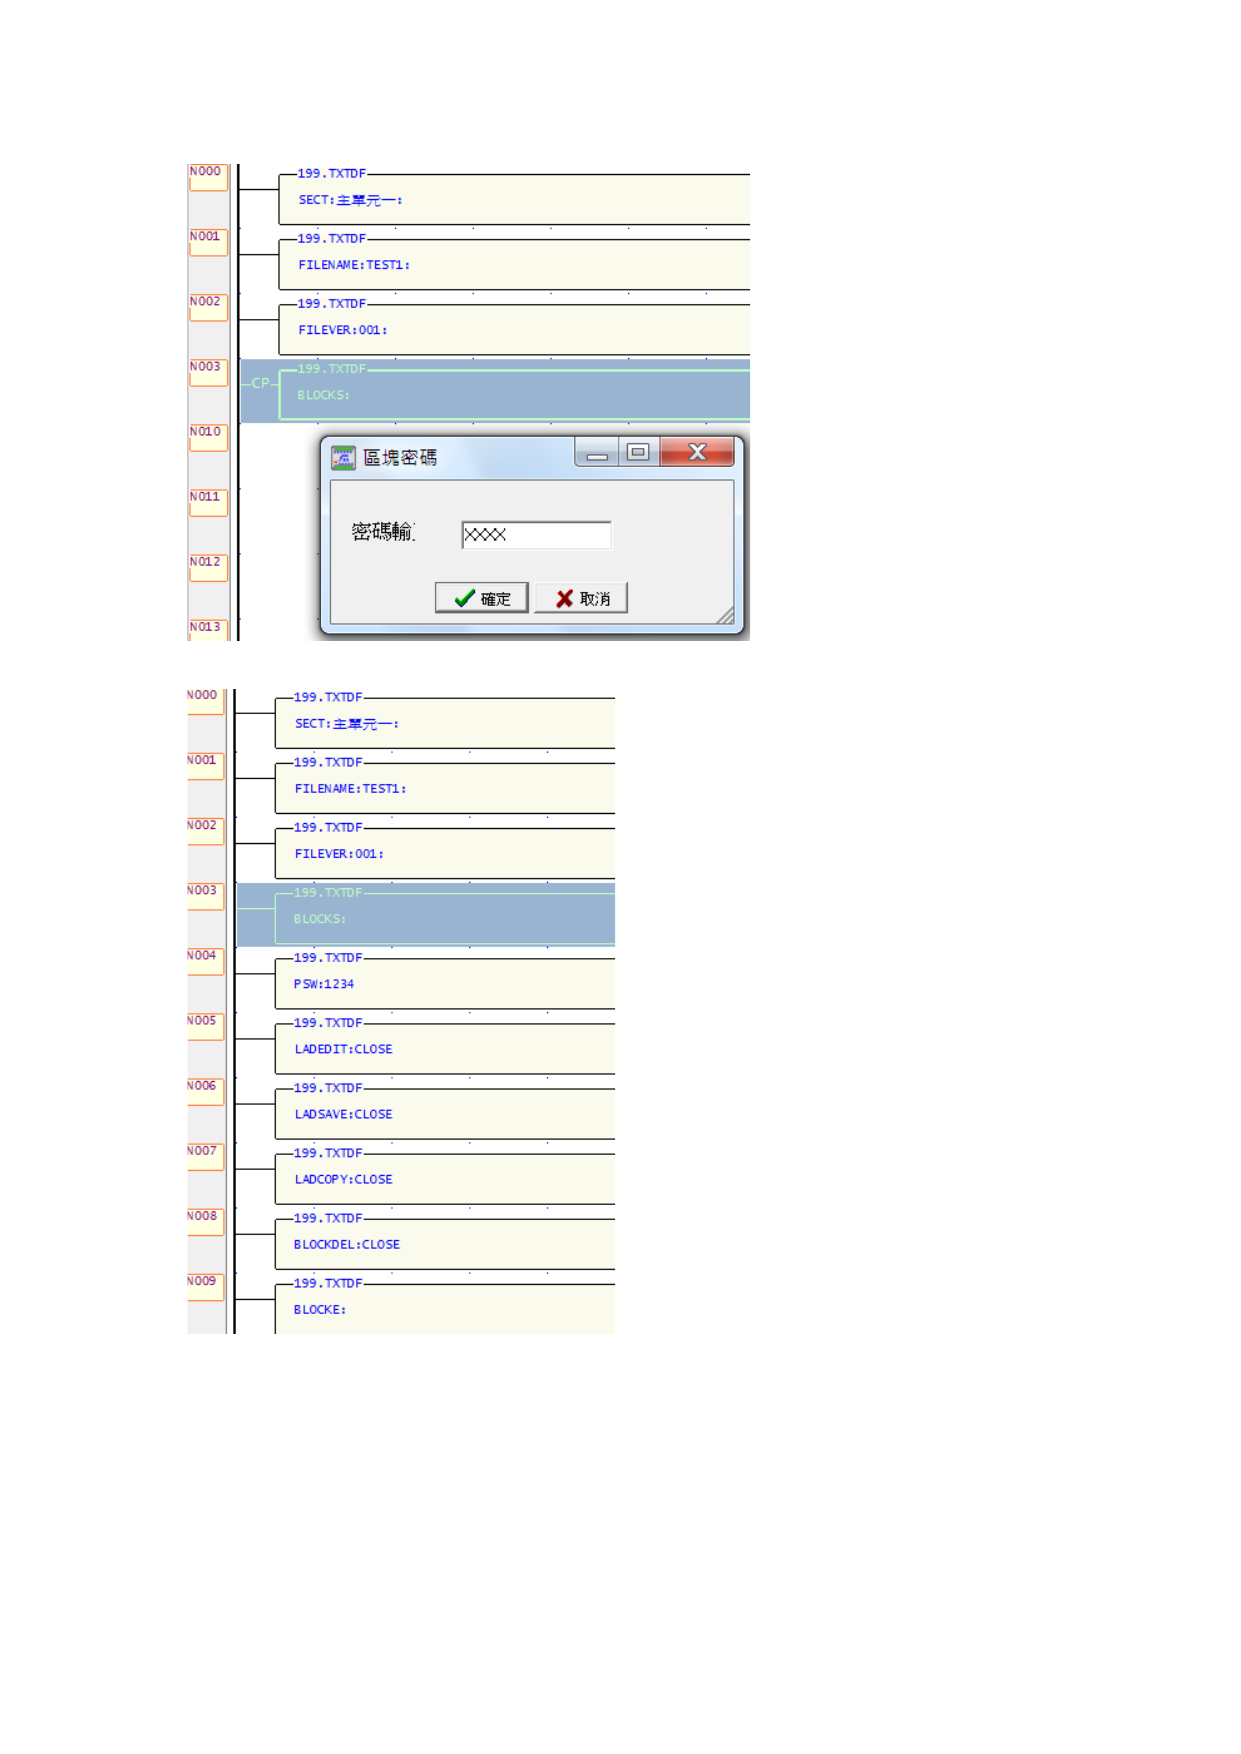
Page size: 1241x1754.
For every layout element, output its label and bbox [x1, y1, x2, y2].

picture [187, 164, 750, 641]
picture [187, 689, 615, 1334]
